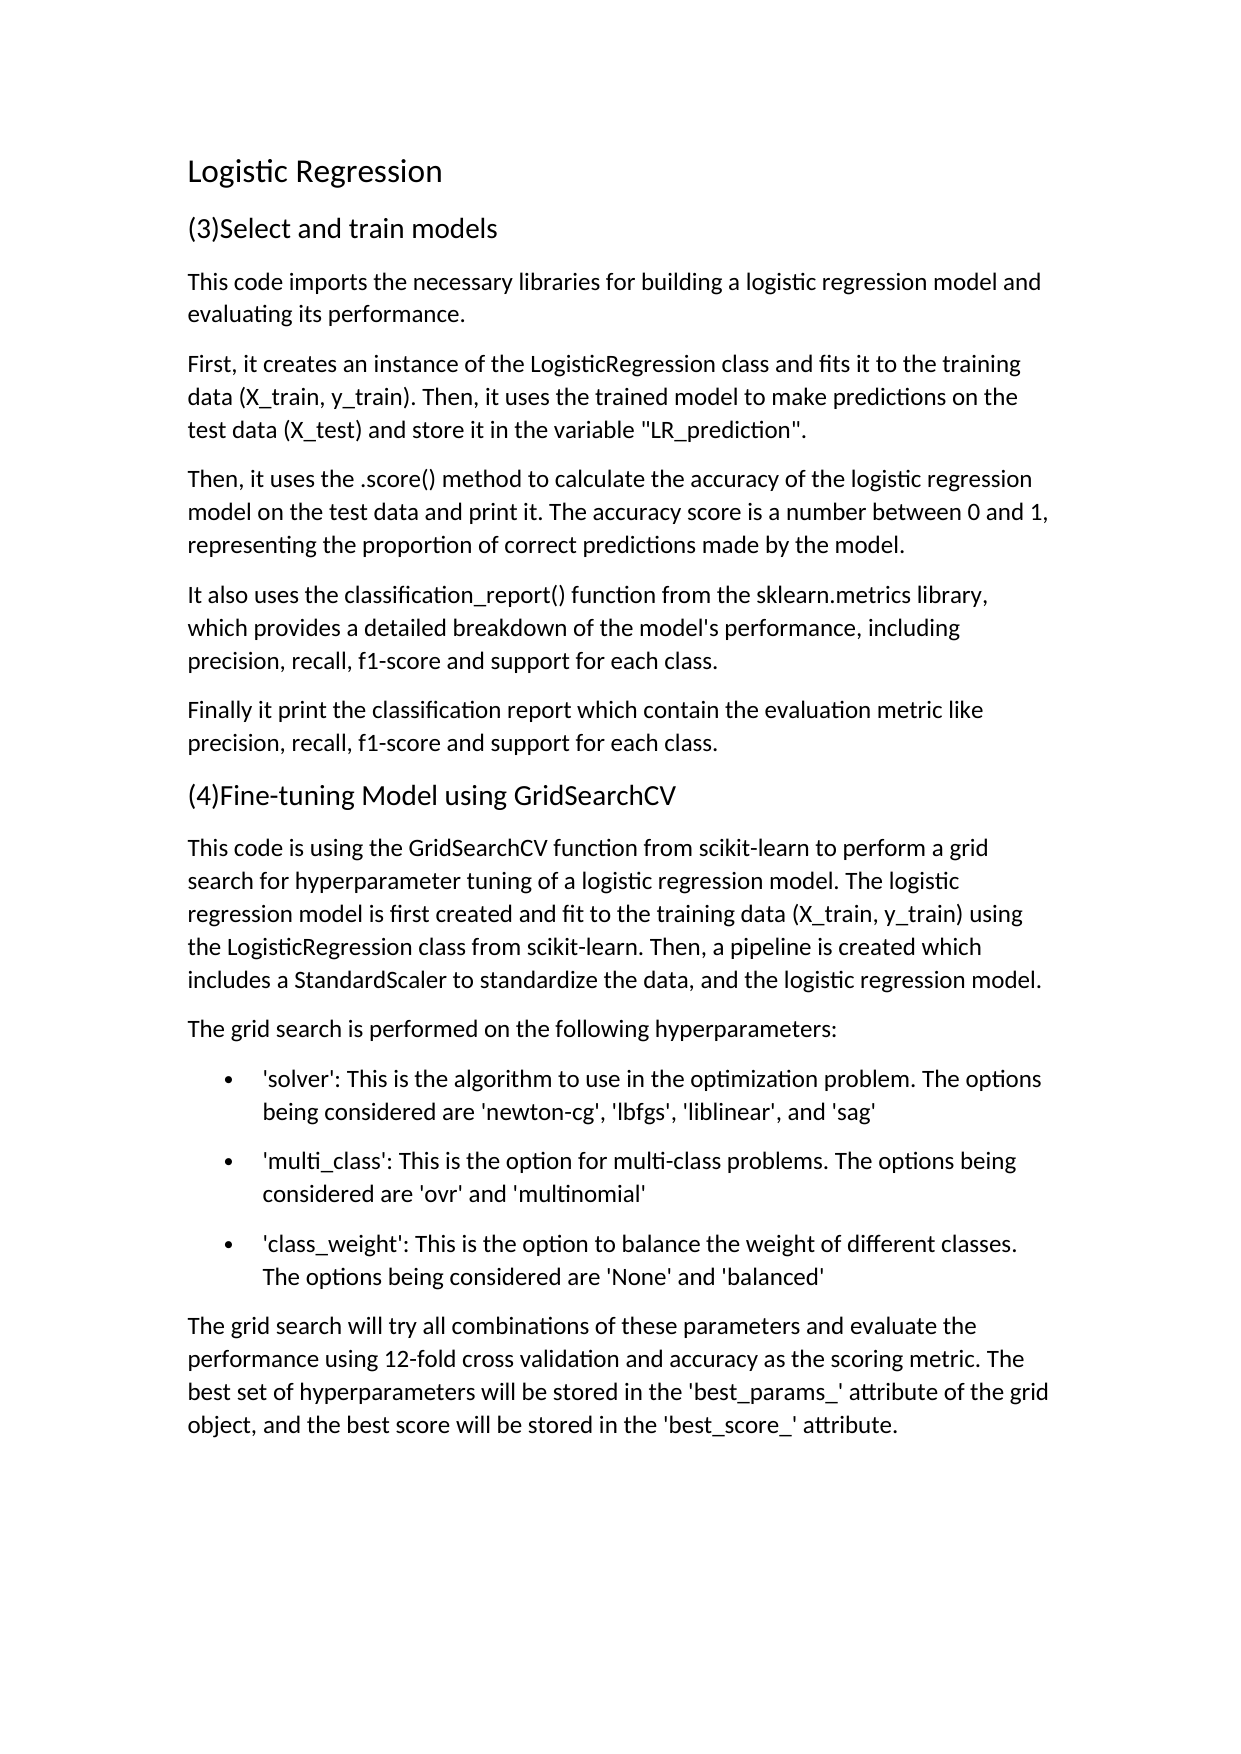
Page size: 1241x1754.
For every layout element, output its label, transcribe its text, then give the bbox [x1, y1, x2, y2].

text The grid search will try all combinations of these parameters and evaluate the performance using 12-fold cross validation and accuracy as the scoring metric. The best set of hyperparameters will be stored in the 'best_params_' attribute of the grid object, and the best score will be stored in the 'best_score_' attribute. [187, 1310, 1053, 1440]
text It also uses the classification_report() function from the sklearn.metrics library, which provides a detailed breakdown of the model's performance, including precision, recall, f1-score and support for each class. [187, 579, 1053, 675]
text Finally it print the classification report which contain the evaluation metric like precision, recall, f1-score and support for each class. [187, 694, 1053, 758]
text Then, it uses the .score() method to calculate the accuracy of the logistic regression model on the test data and print it. The accuracy score is a number between 0 and 1, representing the proportion of correct predictions made by the model. [187, 464, 1053, 560]
text (4)Fine-tuning Model using GridSearchCV [187, 777, 1053, 813]
text Logistic Regression [187, 150, 1053, 191]
text (3)Select and train models [187, 211, 1053, 246]
list 'solver': This is the algorithm to use in the optimization problem. The options being considered are 'newton-cg', 'lbfgs', 'liblinear', and 'sag' [225, 1063, 1053, 1126]
text This code imports the necessary libraries for building a logistic regression model and evaluating its performance. [187, 266, 1053, 329]
text First, it creates an instance of the LogisticRegression class and fits it to the training data (X_train, y_train). Then, it uses the trained model to make predictions on the test data (X_test) and store it in the variable "LR_prediction". [187, 348, 1053, 444]
text The grid search is performed on the following hyperparameters: [187, 1013, 1053, 1044]
text This code is using the GridSearchCV function from scikit-learn to perform a grid search for hyperparameter tuning of a logistic regression model. The logistic regression model is first created and fit to the training data (X_train, y_train) using the LogisticRegression class from scikit-learn. Then, a pipeline is created which includes a StandardScaler to standardize the data, and the logistic regression model. [187, 832, 1053, 994]
list 'class_weight': This is the option to balance the weight of different classes. The options being considered are 'None' and 'balanced' [225, 1228, 1053, 1291]
list 'multi_class': This is the option for multi-class problems. The options being considered are 'ovr' and 'multinomial' [225, 1145, 1053, 1209]
